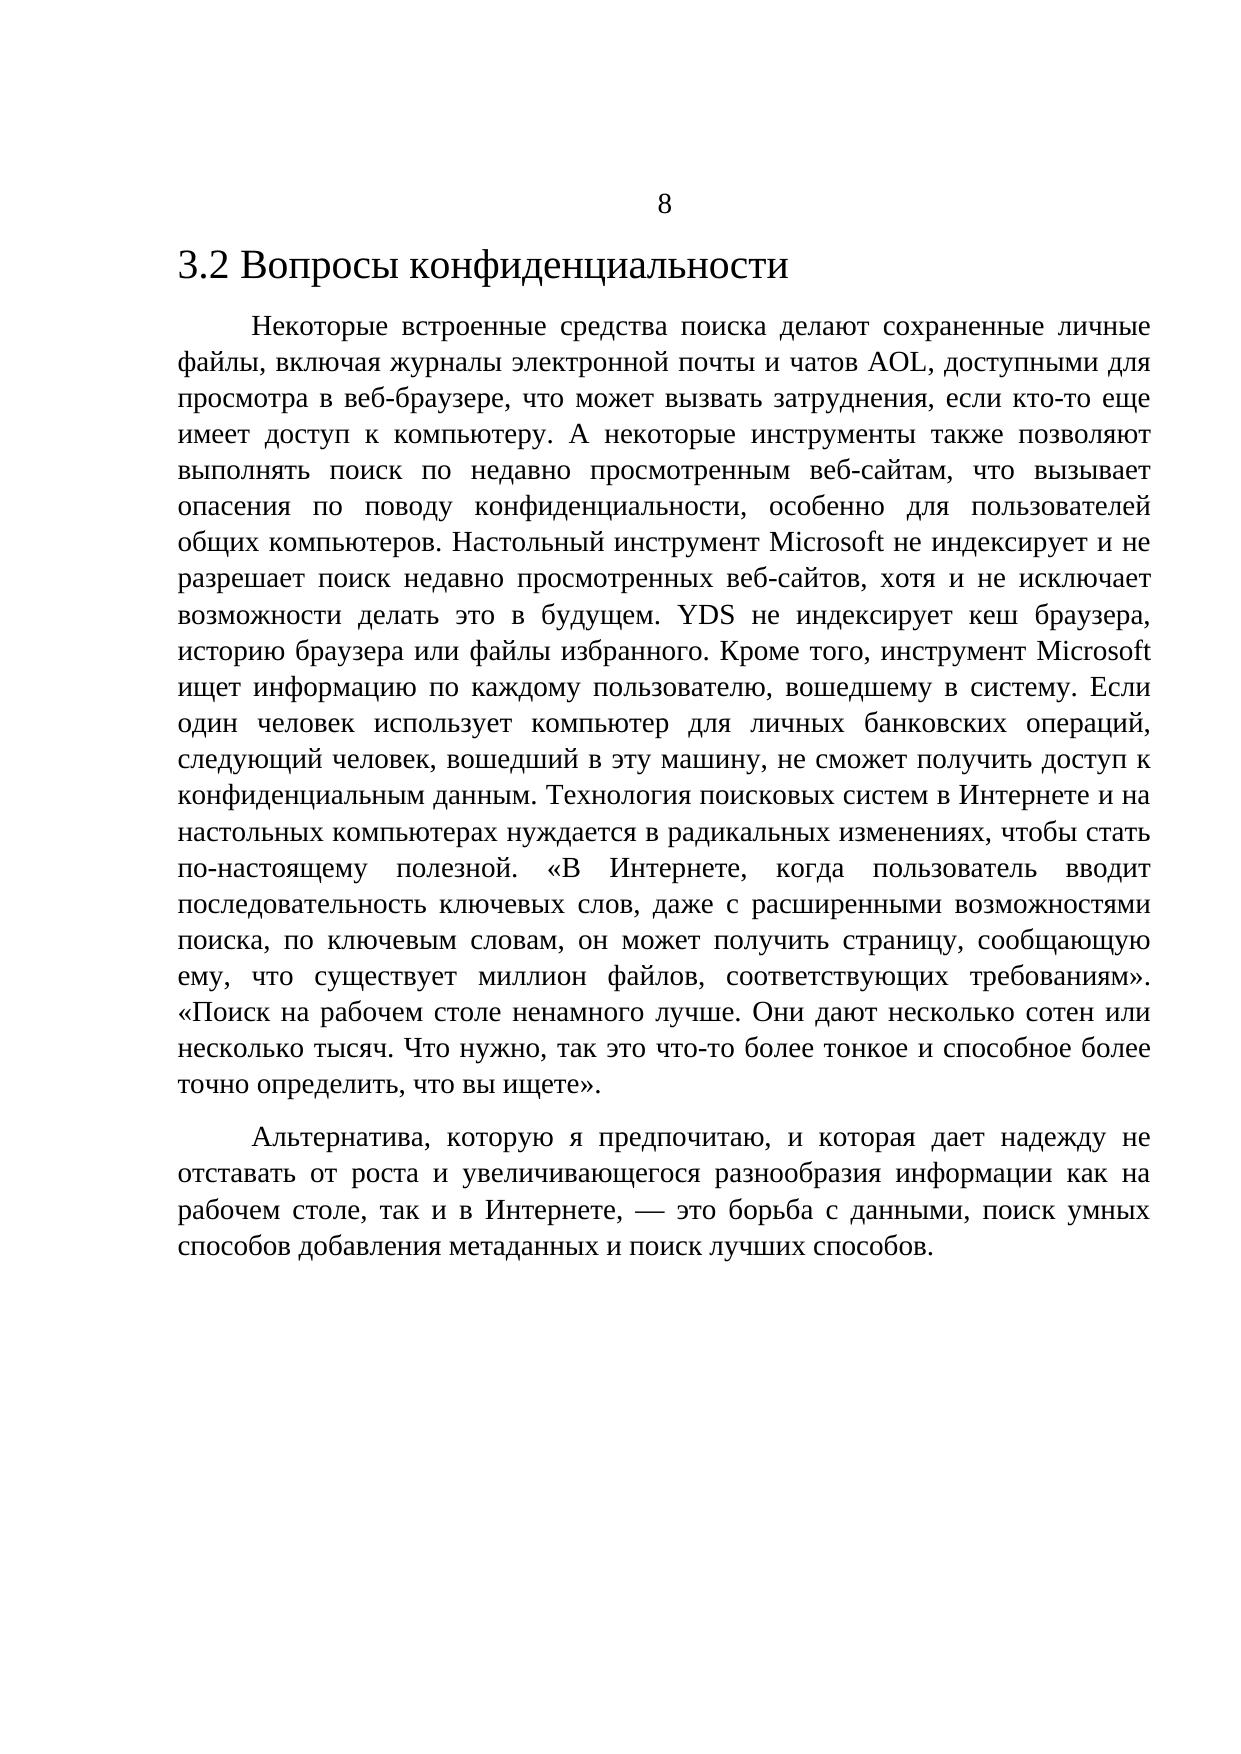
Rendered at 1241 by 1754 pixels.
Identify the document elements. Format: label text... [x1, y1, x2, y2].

text 8 [177, 186, 1152, 220]
text Альтернатива, которую я предпочитаю, и которая дает надежду не отставать от роста и увеличивающегося разнообразия информации как на рабочем столе, так и в Интернете, — это борьба с данными, поиск умных способов добавления метаданных и поиск лучших способов. [177, 1119, 1152, 1261]
text 3.2 Вопросы конфиденциальности [177, 239, 1152, 287]
text Некоторые встроенные средства поиска делают сохраненные личные файлы, включая журналы электронной почты и чатов AOL, доступными для просмотра в веб-браузере, что может вызвать затруднения, если кто-то еще имеет доступ к компьютеру. А некоторые инструменты также позволяют выполнять поиск по недавно просмотренным веб-сайтам, что вызывает опасения по поводу конфиденциальности, особенно для пользователей общих компьютеров. Настольный инструмент Microsoft не индексирует и не разрешает поиск недавно просмотренных веб-сайтов, хотя и не исключает возможности делать это в будущем. YDS не индексирует кеш браузера, историю браузера или файлы избранного. Кроме того, инструмент Microsoft ищет информацию по каждому пользователю, вошедшему в систему. Если один человек использует компьютер для личных банковских операций, следующий человек, вошедший в эту машину, не сможет получить доступ к конфиденциальным данным. Технология поисковых систем в Интернете и на настольных компьютерах нуждается в радикальных изменениях, чтобы стать по-настоящему полезной. «В Интернете, когда пользователь вводит последовательность ключевых слов, даже с расширенными возможностями поиска, по ключевым словам, он может получить страницу, сообщающую ему, что существует миллион файлов, соответствующих требованиям». «Поиск на рабочем столе ненамного лучше. Они дают несколько сотен или несколько тысяч. Что нужно, так это что-то более тонкое и способное более точно определить, что вы ищете». [177, 308, 1152, 1100]
